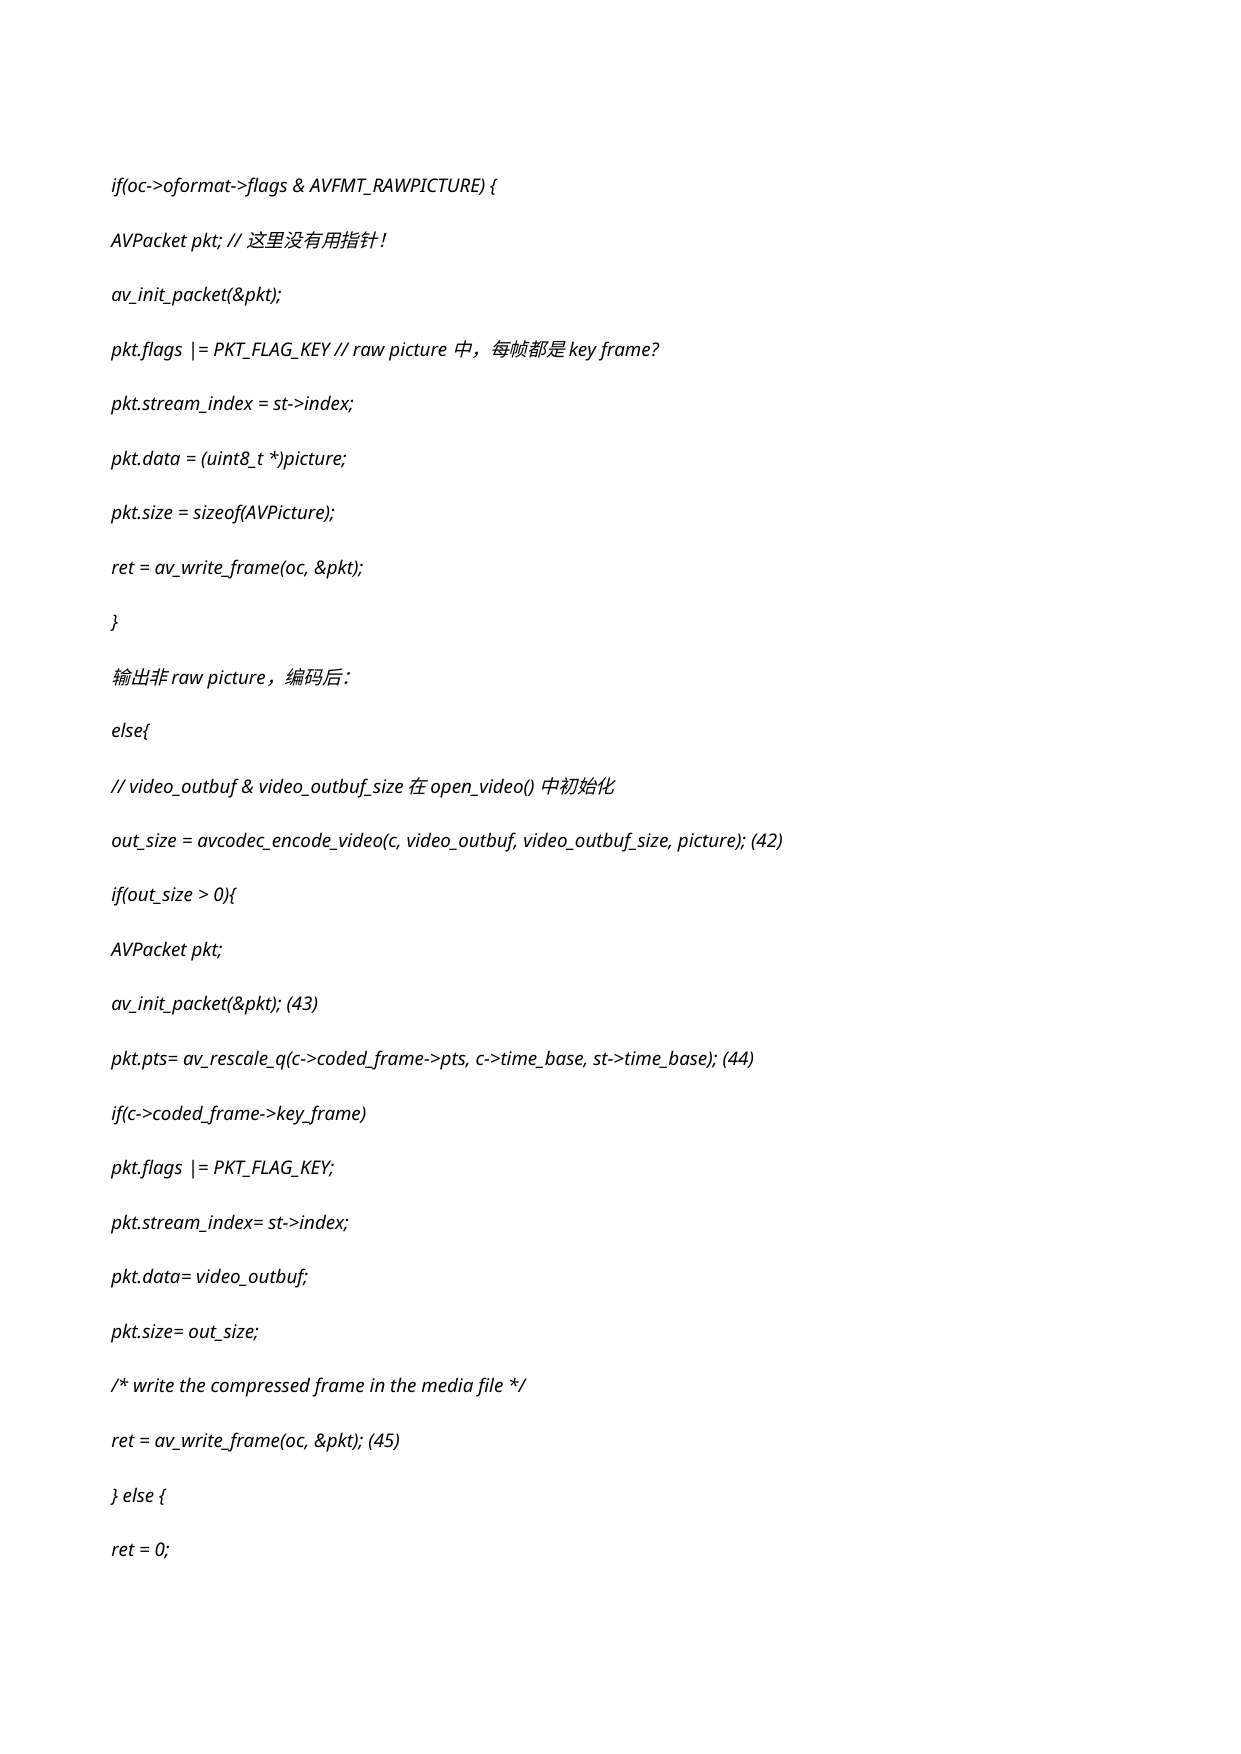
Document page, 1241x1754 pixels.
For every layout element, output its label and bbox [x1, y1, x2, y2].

table_cell [105, 162, 1136, 1566]
